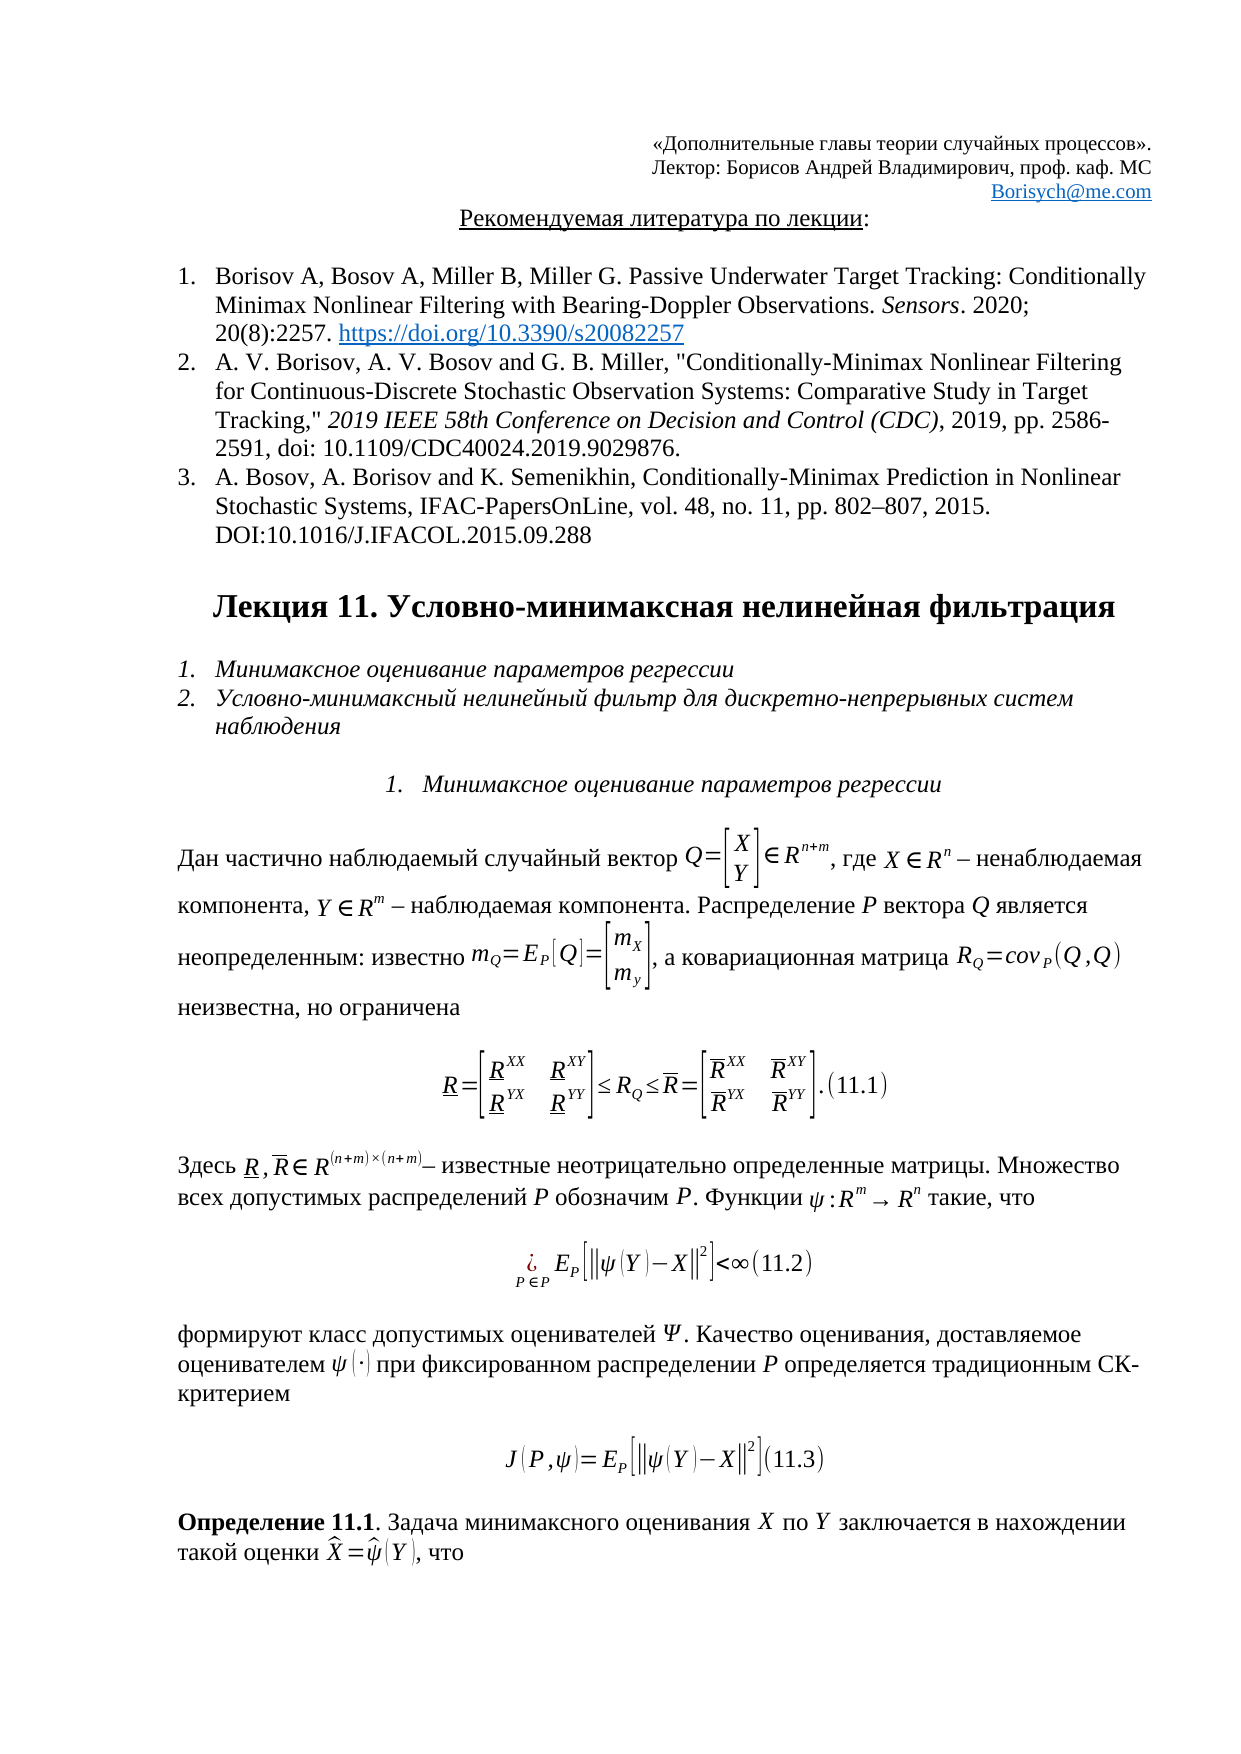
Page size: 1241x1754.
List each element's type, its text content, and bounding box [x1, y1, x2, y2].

list Borisov A, Bosov A, Miller B, Miller G. Passive Underwater Target Tracking: Conditionally Minimax Nonlinear Filtering with Bearing-Doppler Observations. Sensors. 2020; 20(8):2257. https://doi.org/10.3390/s20082257 [177, 261, 1152, 347]
text Лектор: Борисов Андрей Владимирович, проф. каф. МС [177, 155, 1152, 179]
list Минимаксное оценивание параметров регрессии [177, 769, 1152, 798]
list Минимаксное оценивание параметров регрессии [177, 654, 1152, 683]
list Условно-минимаксный нелинейный фильтр для дискретно-непрерывных систем наблюдения [177, 683, 1152, 740]
text Рекомендуемая литература по лекции: [177, 203, 1152, 232]
text Определение 11.1. Задача минимаксного оценивания по заключается в нахождении такой оценки , что [177, 1507, 1152, 1567]
text «Дополнительные главы теории случайных процессов». [177, 131, 1152, 155]
text Здесь – известные неотрицательно определенные матрицы. Множество всех допустимых распределений P обозначим . Функции такие, что [177, 1149, 1152, 1212]
text Лекция 11. Условно-минимаксная нелинейная фильтрация [177, 587, 1152, 625]
text Дан частично наблюдаемый случайный вектор , где – ненаблюдаемая компонента, – наблюдаемая компонента. Распределение P вектора Q является неопределенным: известно , а ковариационная матрица неизвестна, но ограничена [177, 826, 1152, 1021]
list A. V. Borisov, A. V. Bosov and G. B. Miller, "Conditionally-Minimax Nonlinear Filtering for Continuous-Discrete Stochastic Observation Systems: Comparative Study in Target Tracking," 2019 IEEE 58th Conference on Decision and Control (CDC), 2019, pp. 2586-2591, doi: 10.1109/CDC40024.2019.9029876. [177, 347, 1152, 462]
text Borisych@me.com [177, 179, 1152, 203]
text формируют класс допустимых оценивателей . Качество оценивания, доставляемое оценивателем при фиксированном распределении P определяется традиционным СК-критерием [177, 1319, 1152, 1407]
list A. Bosov, A. Borisov and K. Semenikhin, Conditionally-Minimax Prediction in Nonlinear Stochastic Systems, IFAC-PapersOnLine, vol. 48, no. 11, pp. 802–807, 2015. DOI:10.1016/J.IFACOL.2015.09.288 [177, 462, 1152, 548]
